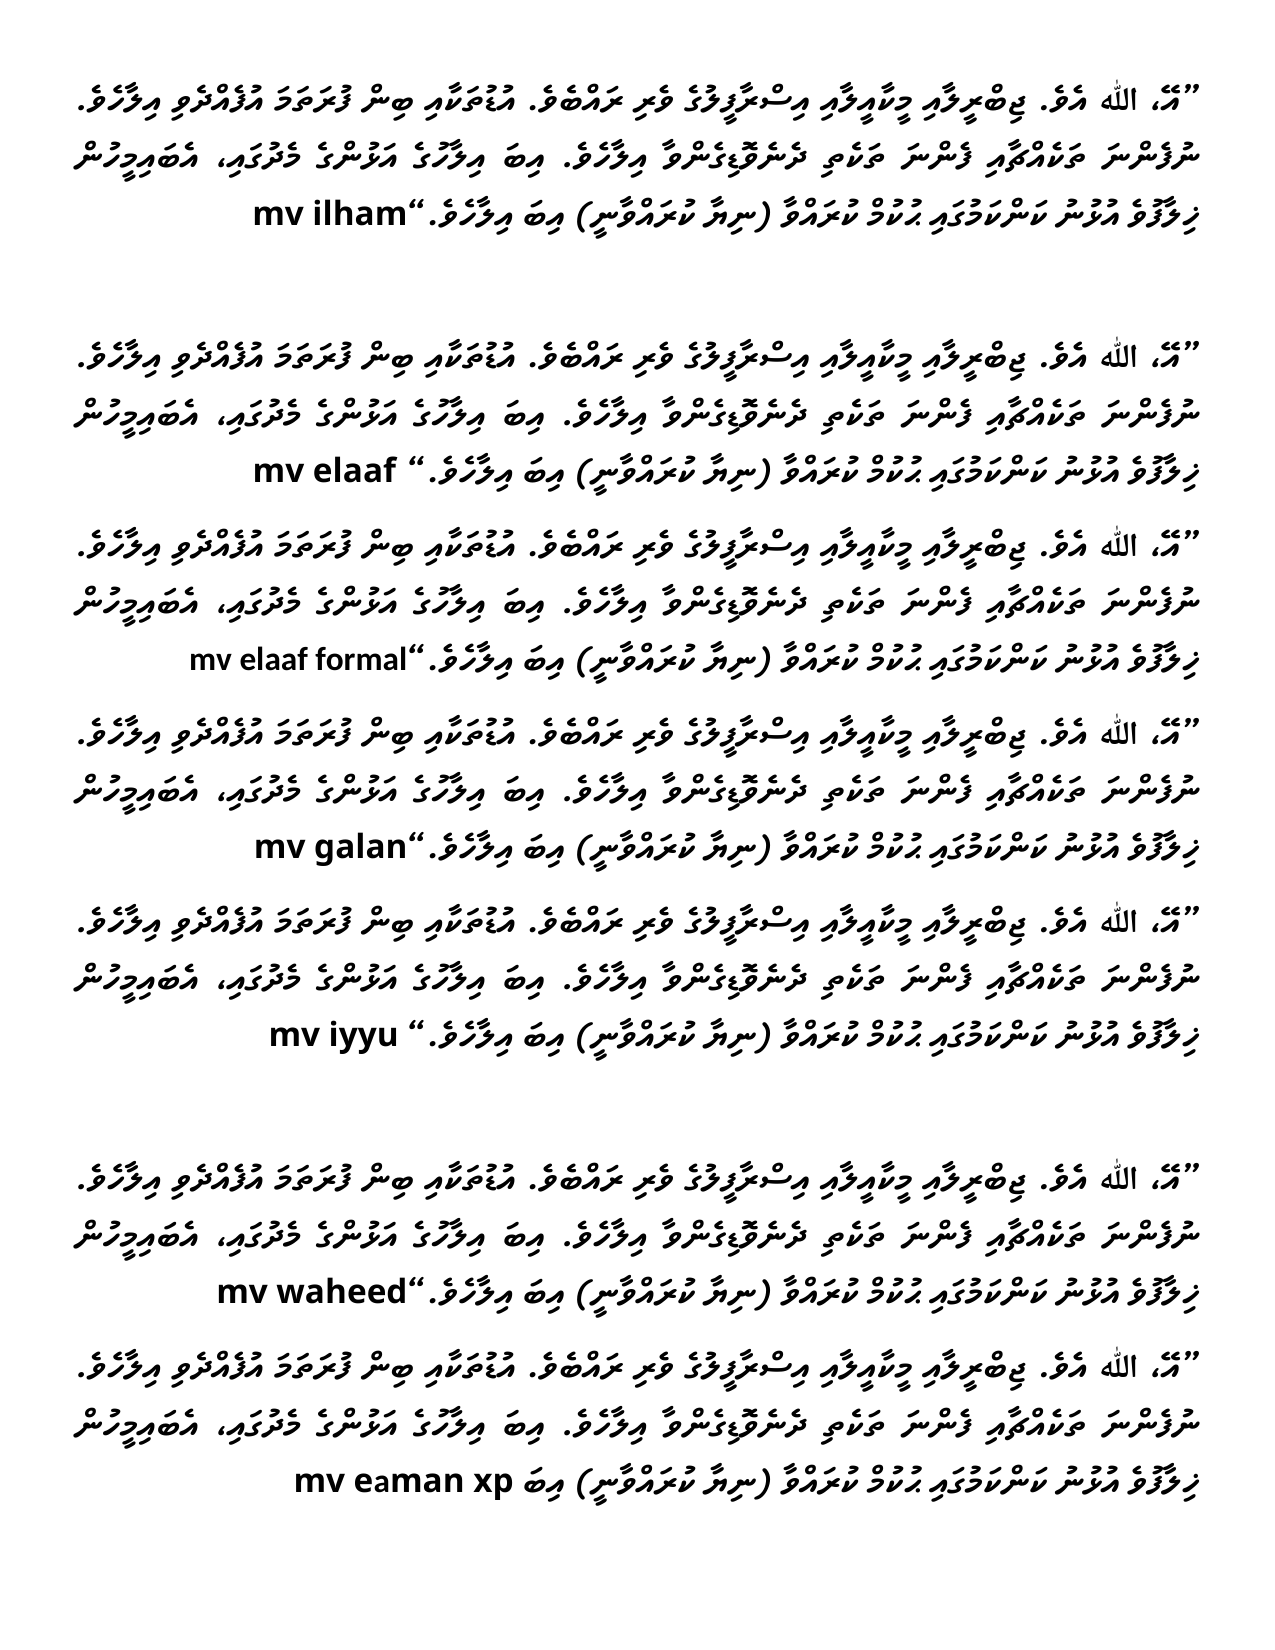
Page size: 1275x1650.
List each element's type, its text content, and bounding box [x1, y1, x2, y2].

text ”އޭ، ﷲ އެވެ. ޖިބްރީލާއި މީކާއީލާއި އިސްރާފީލުގެ ވެރި ރައްބެވެ. އުޑުތަކާއި ބިން ފުރަތަމަ އުފެއްދެވި އިލާހެވެ. ނުފެންނަ ތަކެއްޗާއި ފެންނަ ތަކެތި ދެނެވޮޑިގެންވާ އިލާހެވެ. އިބަ އިލާހުގެ އަޅުންގެ މެދުގައި، އެބައިމީހުން ޚިލާފުވެ އުޅުނު ކަންކަމުގައި ޙުކުމް ކުރައްވާ (ނިޔާ ކުރައްވާނީ) އިބަ އިލާހެވެ.“mv galan [75, 708, 1200, 873]
text ”އޭ، ﷲ އެވެ. ޖިބްރީލާއި މީކާއީލާއި އިސްރާފީލުގެ ވެރި ރައްބެވެ. އުޑުތަކާއި ބިން ފުރަތަމަ އުފެއްދެވި އިލާހެވެ. ނުފެންނަ ތަކެއްޗާއި ފެންނަ ތަކެތި ދެނެވޮޑިގެންވާ އިލާހެވެ. އިބަ އިލާހުގެ އަޅުންގެ މެދުގައި، އެބައިމީހުން ޚިލާފުވެ އުޅުނު ކަންކަމުގައި ޙުކުމް ކުރައްވާ (ނިޔާ ކުރައްވާނީ) އިބަ mv eaman xp [75, 1342, 1200, 1506]
text ”އޭ، ﷲ އެވެ. ޖިބްރީލާއި މީކާއީލާއި އިސްރާފީލުގެ ވެރި ރައްބެވެ. އުޑުތަކާއި ބިން ފުރަތަމަ އުފެއްދެވި އިލާހެވެ. ނުފެންނަ ތަކެއްޗާއި ފެންނަ ތަކެތި ދެނެވޮޑިގެންވާ އިލާހެވެ. އިބަ އިލާހުގެ އަޅުންގެ މެދުގައި، އެބައިމީހުން ޚިލާފުވެ އުޅުނު ކަންކަމުގައި ޙުކުމް ކުރައްވާ (ނިޔާ ކުރައްވާނީ) އިބަ އިލާހެވެ.“mv elaaf formal [75, 520, 1200, 684]
text ”އޭ، ﷲ އެވެ. ޖިބްރީލާއި މީކާއީލާއި އިސްރާފީލުގެ ވެރި ރައްބެވެ. އުޑުތަކާއި ބިން ފުރަތަމަ އުފެއްދެވި އިލާހެވެ. ނުފެންނަ ތަކެއްޗާއި ފެންނަ ތަކެތި ދެނެވޮޑިގެންވާ އިލާހެވެ. އިބަ އިލާހުގެ އަޅުންގެ މެދުގައި، އެބައިމީހުން ޚިލާފުވެ އުޅުނު ކަންކަމުގައި ޙުކުމް ކުރައްވާ (ނިޔާ ކުރައްވާނީ) އިބަ އިލާހެވެ.“ mv iyyu [75, 897, 1200, 1061]
text ”އޭ، ﷲ އެވެ. ޖިބްރީލާއި މީކާއީލާއި އިސްރާފީލުގެ ވެރި ރައްބެވެ. އުޑުތަކާއި ބިން ފުރަތަމަ އުފެއްދެވި އިލާހެވެ. ނުފެންނަ ތަކެއްޗާއި ފެންނަ ތަކެތި ދެނެވޮޑިގެންވާ އިލާހެވެ. އިބަ އިލާހުގެ އަޅުންގެ މެދުގައި، އެބައިމީހުން ޚިލާފުވެ އުޅުނު ކަންކަމުގައި ޙުކުމް ކުރައްވާ (ނިޔާ ކުރައްވާނީ) އިބަ އިލާހެވެ.“mv ilham [75, 75, 1200, 239]
text ”އޭ، ﷲ އެވެ. ޖިބްރީލާއި މީކާއީލާއި އިސްރާފީލުގެ ވެރި ރައްބެވެ. އުޑުތަކާއި ބިން ފުރަތަމަ އުފެއްދެވި އިލާހެވެ. ނުފެންނަ ތަކެއްޗާއި ފެންނަ ތަކެތި ދެނެވޮޑިގެންވާ އިލާހެވެ. އިބަ އިލާހުގެ އަޅުންގެ މެދުގައި، އެބައިމީހުން ޚިލާފުވެ އުޅުނު ކަންކަމުގައި ޙުކުމް ކުރައްވާ (ނިޔާ ކުރައްވާނީ) އިބަ އިލާހެވެ.“mv waheed [75, 1154, 1200, 1318]
